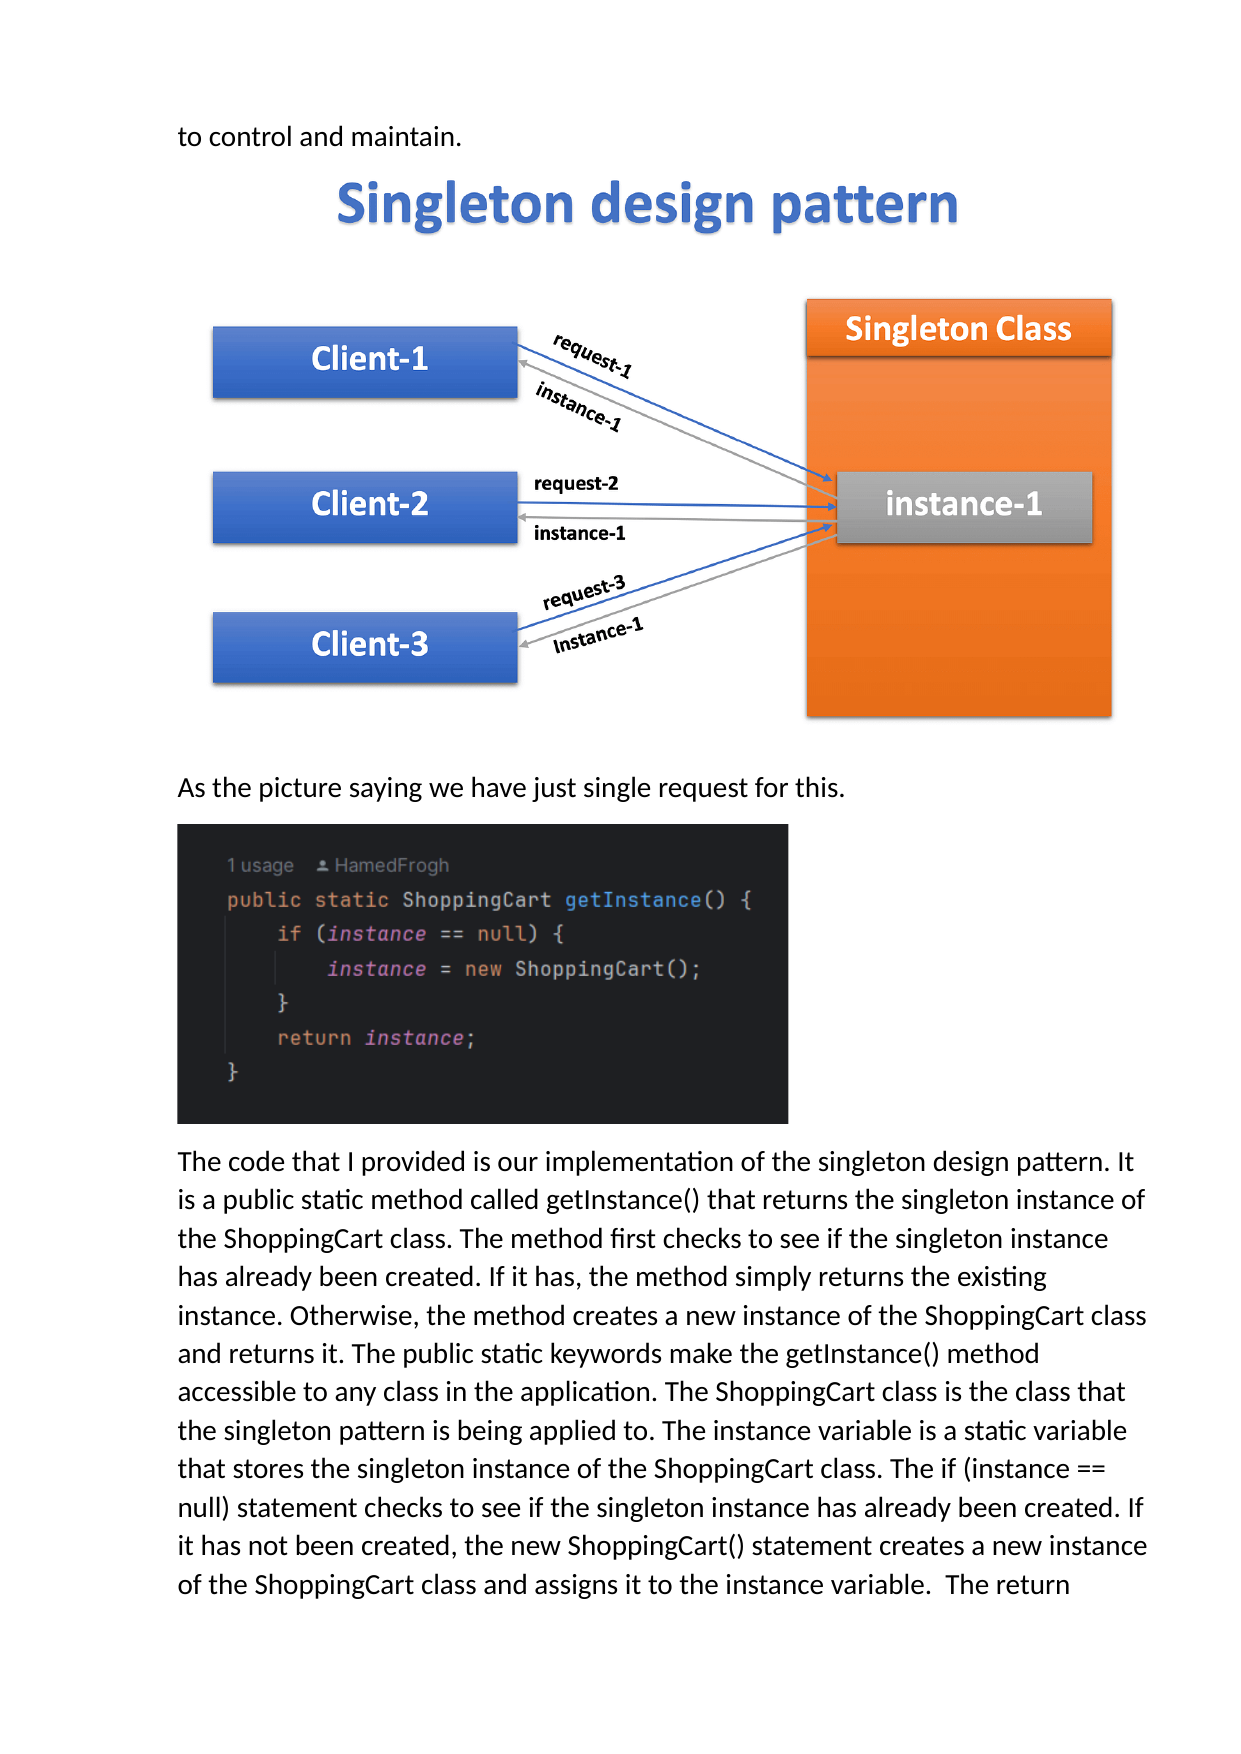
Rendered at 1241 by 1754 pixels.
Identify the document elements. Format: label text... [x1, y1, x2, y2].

picture [177, 824, 789, 1124]
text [177, 1143, 1152, 1601]
text As the picture saying we have just single request for this. [177, 769, 1152, 804]
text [177, 118, 1152, 156]
picture [177, 156, 1152, 751]
